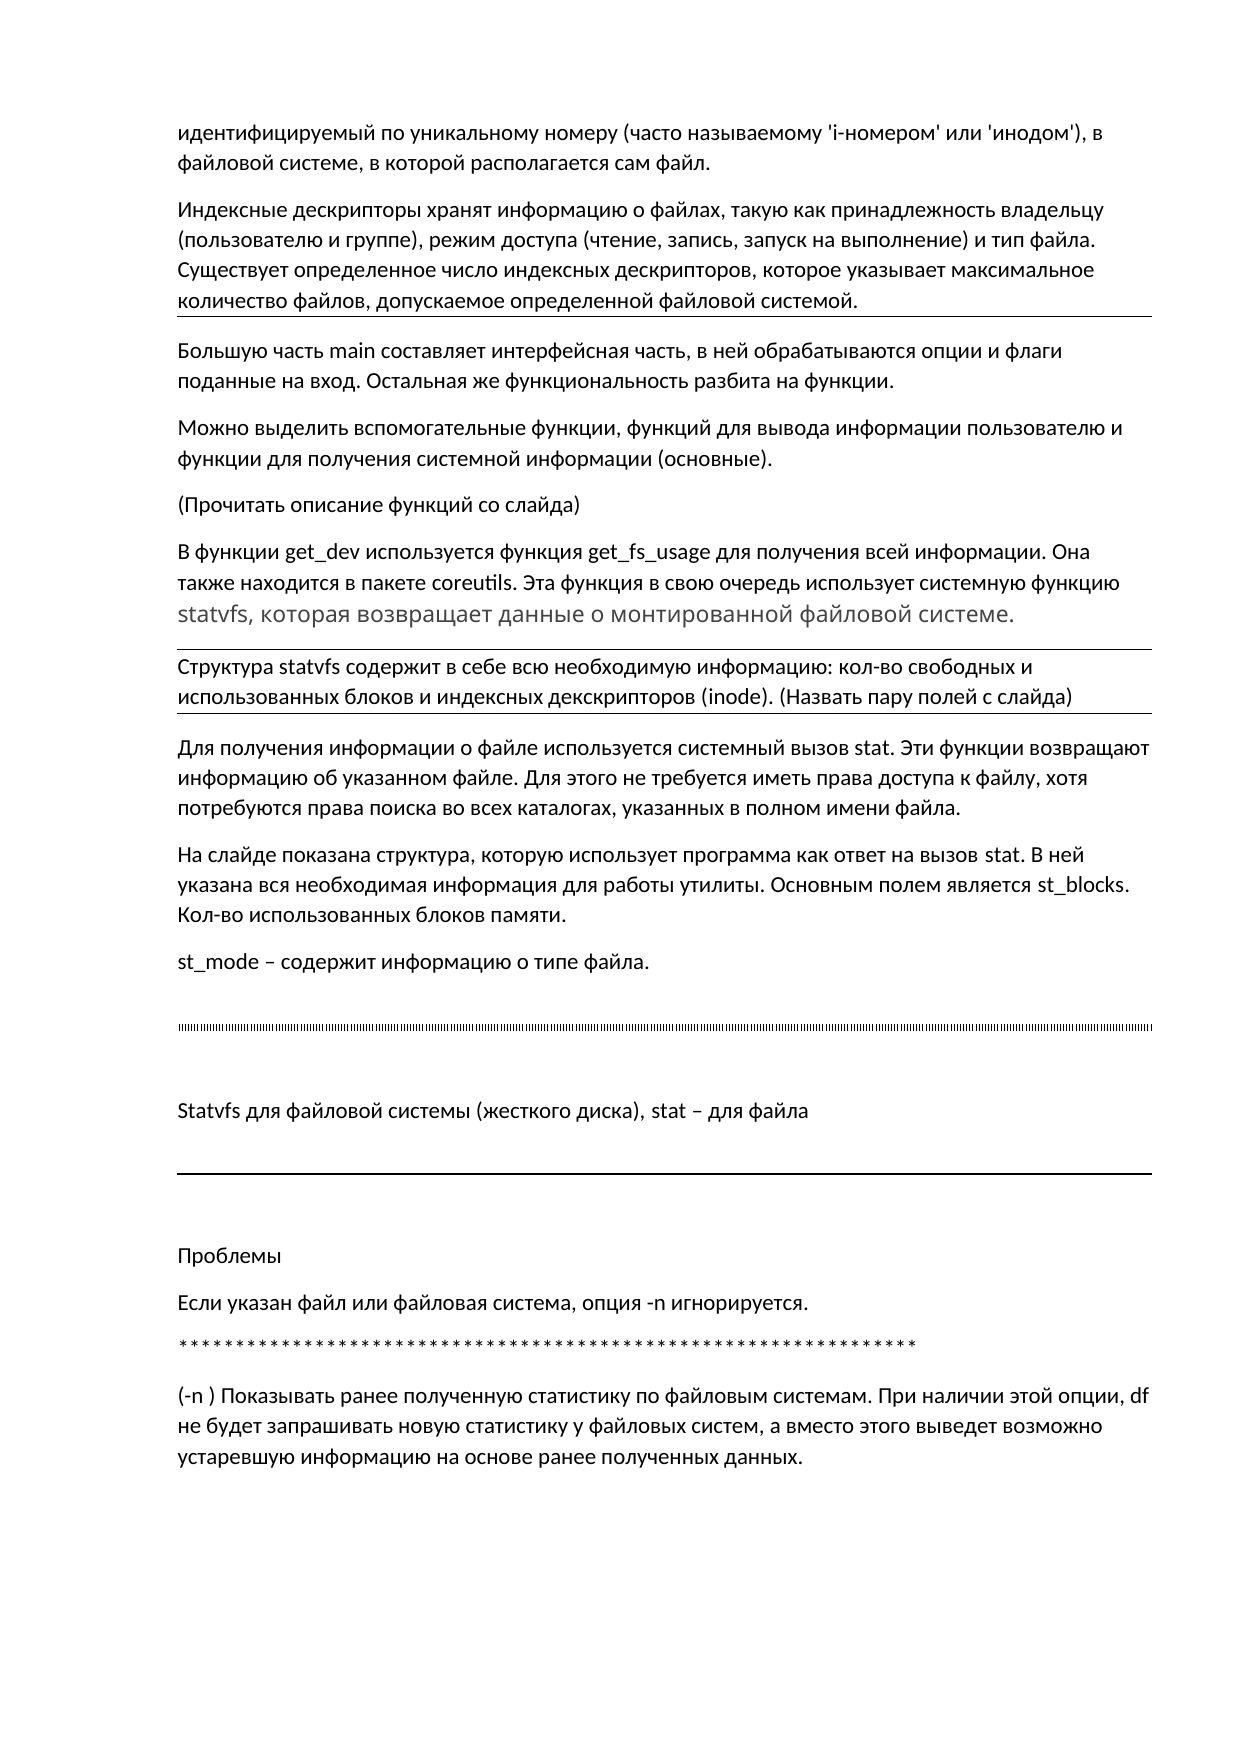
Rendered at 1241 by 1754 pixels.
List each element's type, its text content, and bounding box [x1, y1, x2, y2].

text Если указан файл или файловая система, опция -n игнорируется. [177, 1288, 1152, 1316]
text Структура statvfs содержит в себе всю необходимую информацию: кол-во свободных и использованных блоков и индексных декскрипторов (inode). (Назвать пару полей с слайда) [177, 650, 1152, 713]
text (Прочитать описание функций со слайда) [177, 491, 1152, 518]
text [177, 118, 1152, 176]
text st_mode – содержит информацию о типе файла. [177, 947, 1152, 976]
text Большую часть main составляет интерфейсная часть, в ней обрабатываются опции и флаги поданные на вход. Остальная же функциональность разбита на функции. [177, 336, 1152, 394]
text Индексные дескрипторы хранят информацию о файлах, такую как принадлежность владельцу (пользователю и группе), режим доступа (чтение, запись, запуск на выполнение) и тип файла. Существует определенное число индексных дескрипторов, которое указывает максимальное количество файлов, допускаемое определенной файловой системой. [177, 195, 1152, 316]
text Проблемы [177, 1241, 1152, 1269]
text Можно выделить вспомогательные функции, функций для вывода информации пользователю и функции для получения системной информации (основные). [177, 413, 1152, 472]
text (-n ) Показывать ранее полученную статистику по файловым системам. При наличии этой опции, df не будет запрашивать новую статистику у файловых систем, а вместо этого выведет возможно устаревшую информацию на основе ранее полученных данных. [177, 1381, 1152, 1470]
text Statvfs для файловой системы (жесткого диска), stat – для файла [177, 1096, 1152, 1124]
text В функции get_dev используется функция get_fs_usage для получения всей информации. Она также находится в пакете coreutils. Эта функция в свою очередь использует системную функцию statvfs, которая возвращает данные о монтированной файловой системе. [177, 537, 1152, 629]
text ***************************************************************** [177, 1334, 1152, 1362]
text На слайде показана структура, которую использует программа как ответ на вызов stat. В ней указана вся необходимая информация для работы утилиты. Основным полем является st_blocks. Кол-во использованных блоков памяти. [177, 840, 1152, 929]
text Для получения информации о файле используется cистемный вызов stat. Эти функции возвращают информацию об указанном файле. Для этого не требуется иметь права доступа к файлу, хотя потребуются права поиска во всех каталогах, указанных в полном имени файла. [177, 733, 1152, 821]
